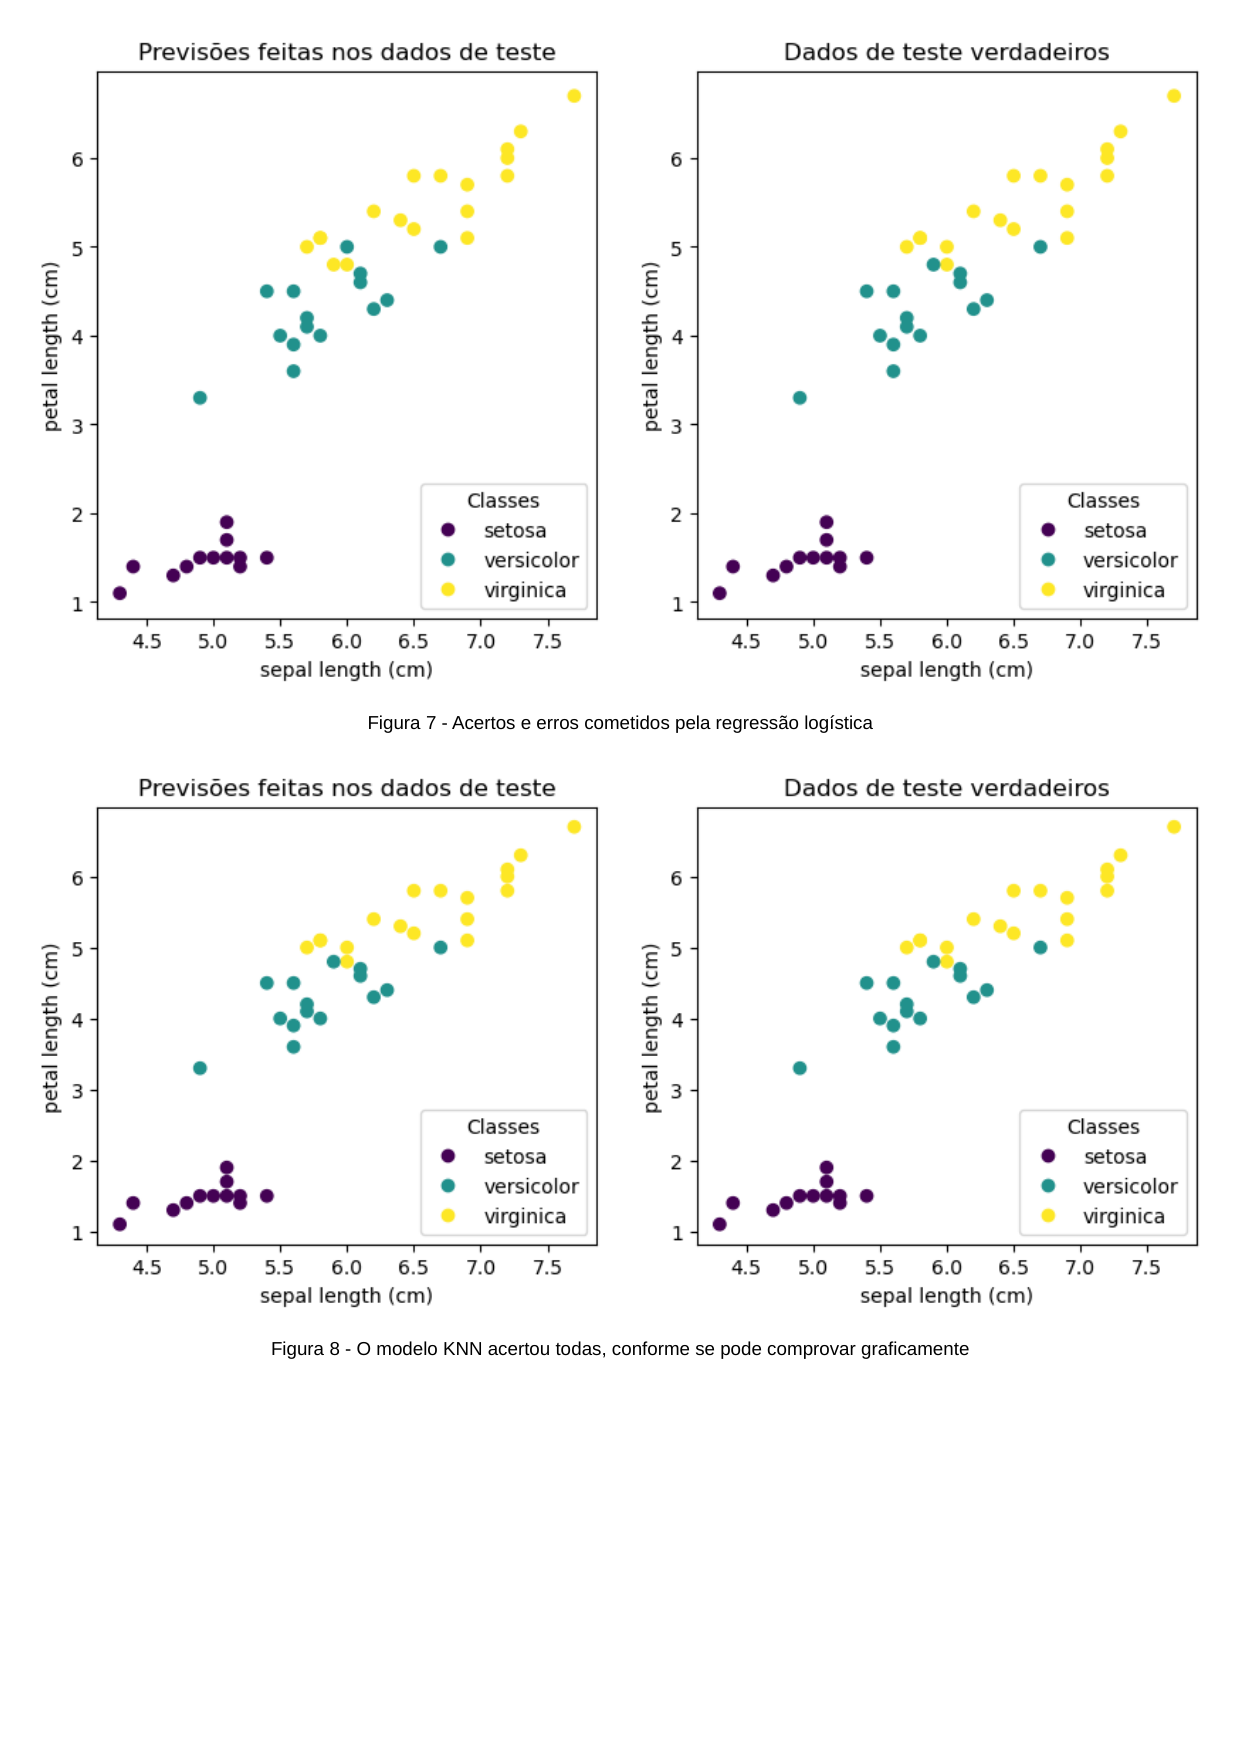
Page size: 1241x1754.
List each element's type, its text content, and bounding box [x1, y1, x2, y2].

picture [29, 29, 1211, 694]
text Figura 8 - O modelo KNN acertou todas, conforme se pode comprovar graficamente [29, 1338, 1211, 1360]
picture [29, 765, 1211, 1320]
text Figura 7 - Acertos e erros cometidos pela regressão logística [29, 712, 1211, 734]
